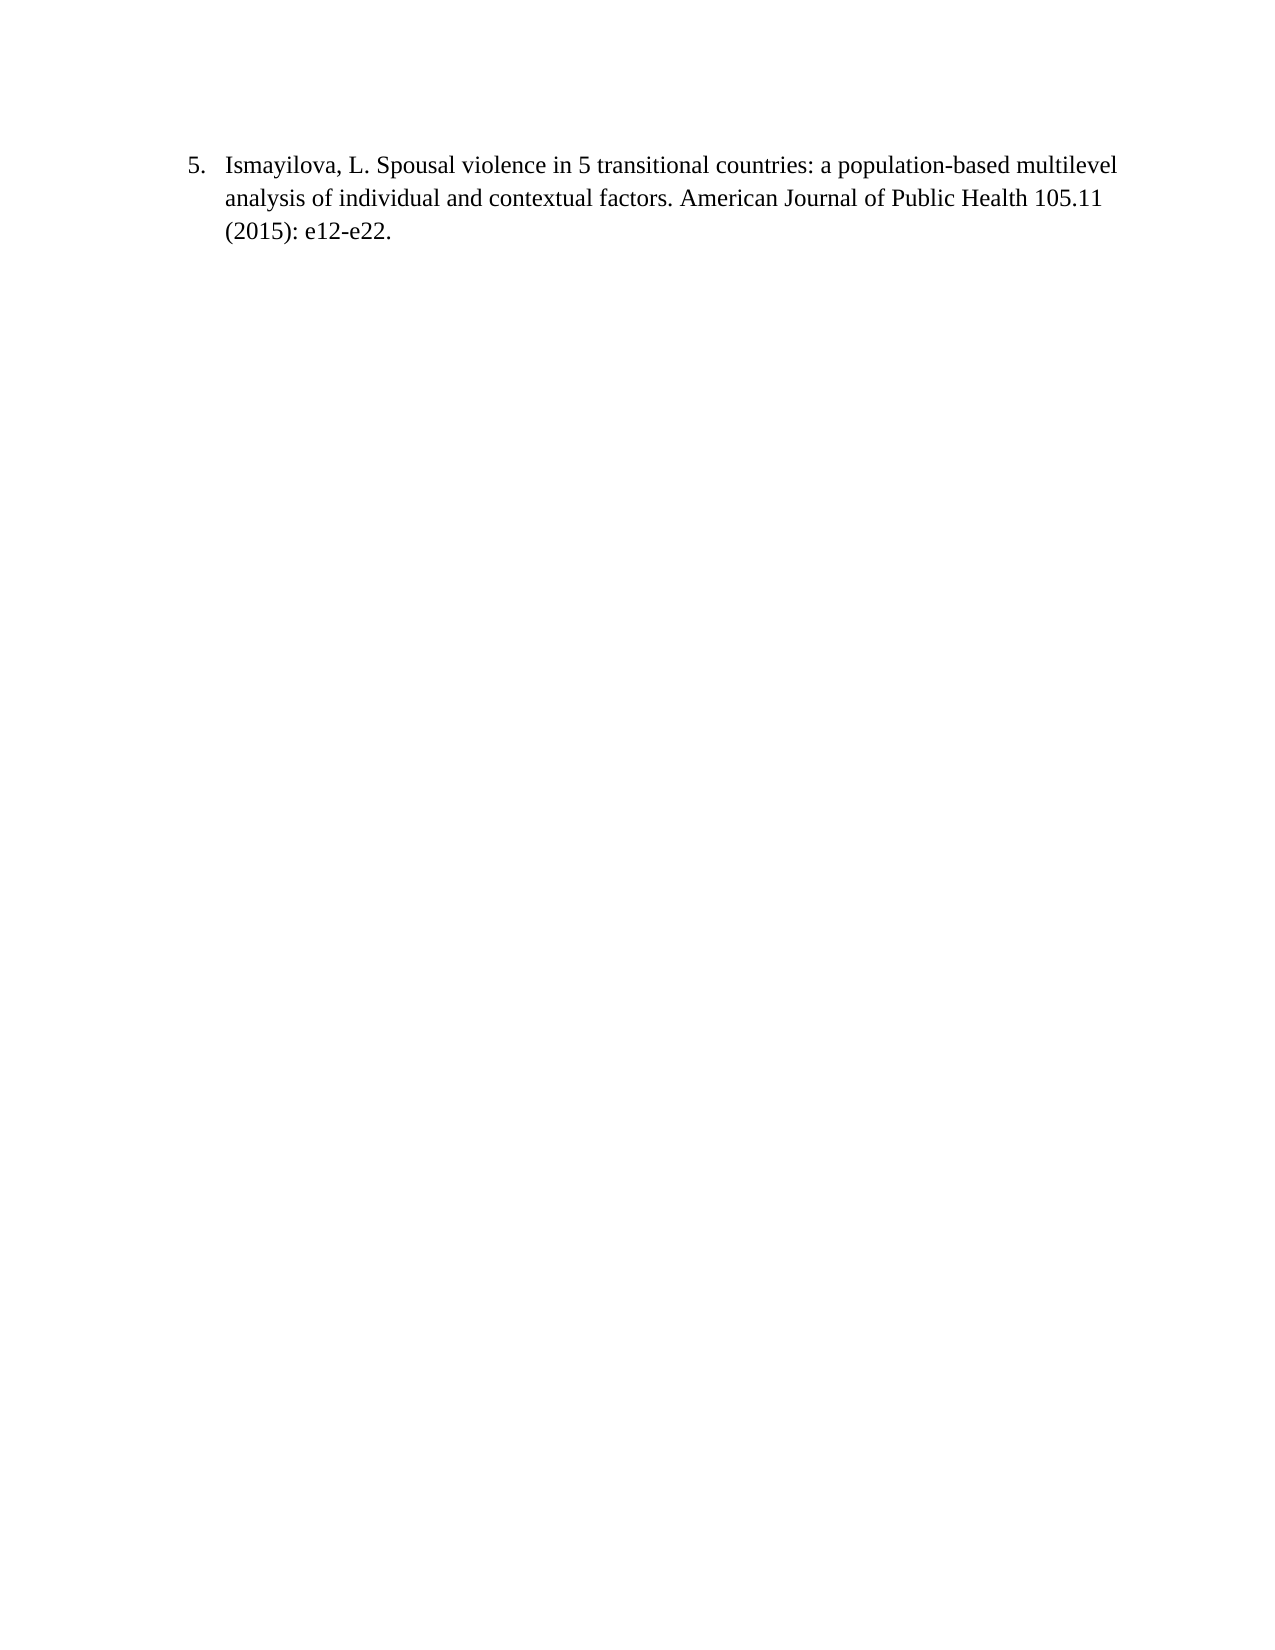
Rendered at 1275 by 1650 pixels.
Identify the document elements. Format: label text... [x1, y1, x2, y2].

list Ismayilova, L. Spousal violence in 5 transitional countries: a population-based multilevel analysis of individual and contextual factors. American Journal of Public Health 105.11 (2015): e12-e22. [187, 150, 1125, 245]
